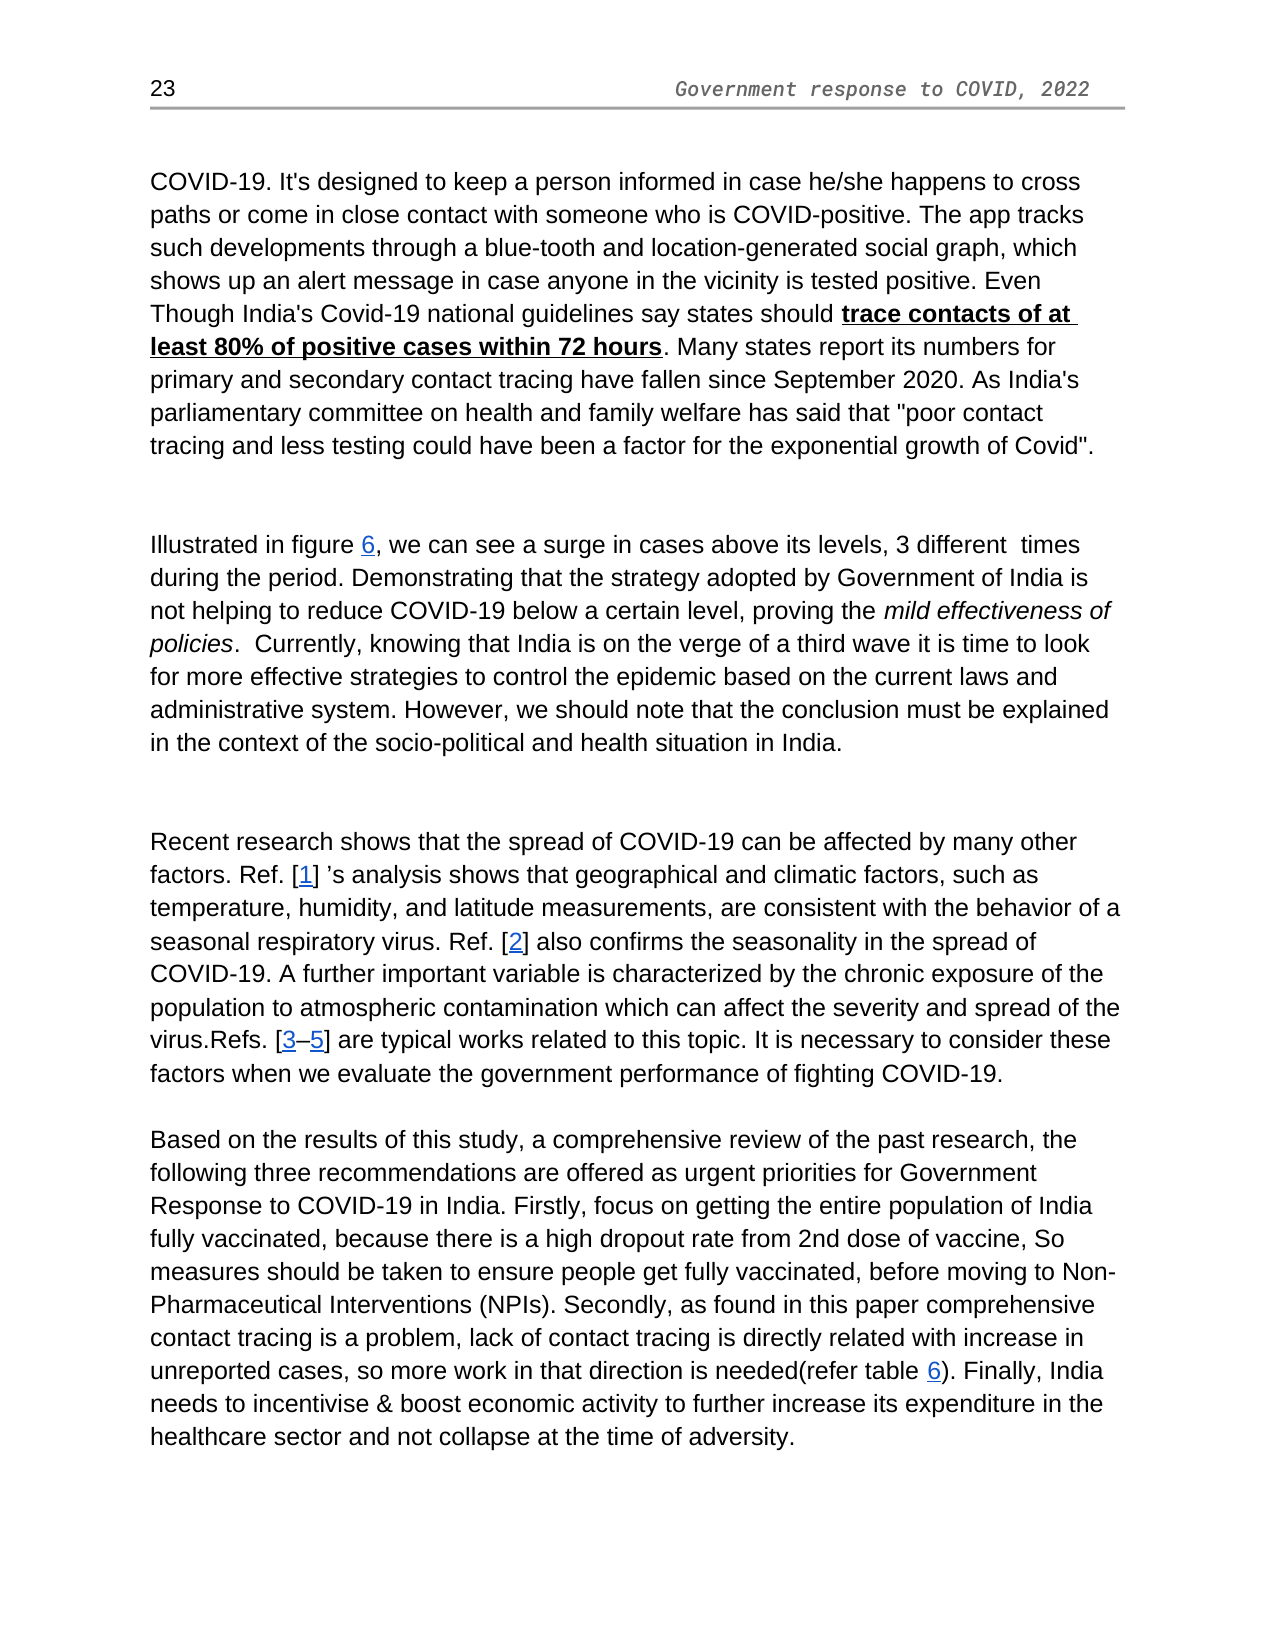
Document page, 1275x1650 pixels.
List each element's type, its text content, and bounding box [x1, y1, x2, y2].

text Illustrated in figure 6, we can see a surge in cases above its levels, 3 different times during the period. Demonstrating that the strategy adopted by Government of India is not helping to reduce COVID-19 below a certain level, proving the mild effectiveness of policies. Currently, knowing that India is on the verge of a third wave it is time to look for more effective strategies to control the epidemic based on the current laws and administrative system. However, we should note that the conclusion must be explained in the context of the socio-political and health situation in India. [150, 530, 1125, 757]
text Based on the results of this study, a comprehensive review of the past research, the following three recommendations are offered as urgent priorities for Government Response to COVID-19 in India. Firstly, focus on getting the entire population of India fully vaccinated, because there is a high dropout rate from 2nd dose of vaccine, So measures should be taken to ensure people get fully vaccinated, before moving to Non-Pharmaceutical Interventions (NPIs). Secondly, as found in this paper comprehensive contact tracing is a problem, lack of contact tracing is directly related with increase in unreported cases, so more work in that direction is needed(refer table 6). Finally, India needs to incentivise & boost economic activity to further increase its expenditure in the healthcare sector and not collapse at the time of adversity. [150, 1124, 1125, 1451]
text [150, 167, 1125, 460]
text Recent research shows that the spread of COVID-19 can be affected by many other factors. Ref. [1] ’s analysis shows that geographical and climatic factors, such as temperature, humidity, and latitude measurements, are consistent with the behavior of a seasonal respiratory virus. Ref. [2] also confirms the seasonality in the spread of COVID-19. A further important variable is characterized by the chronic exposure of the population to atmospheric contamination which can affect the severity and spread of the virus.Refs. [3–5] are typical works related to this topic. It is necessary to consider these factors when we evaluate the government performance of fighting COVID-19. [150, 827, 1125, 1087]
